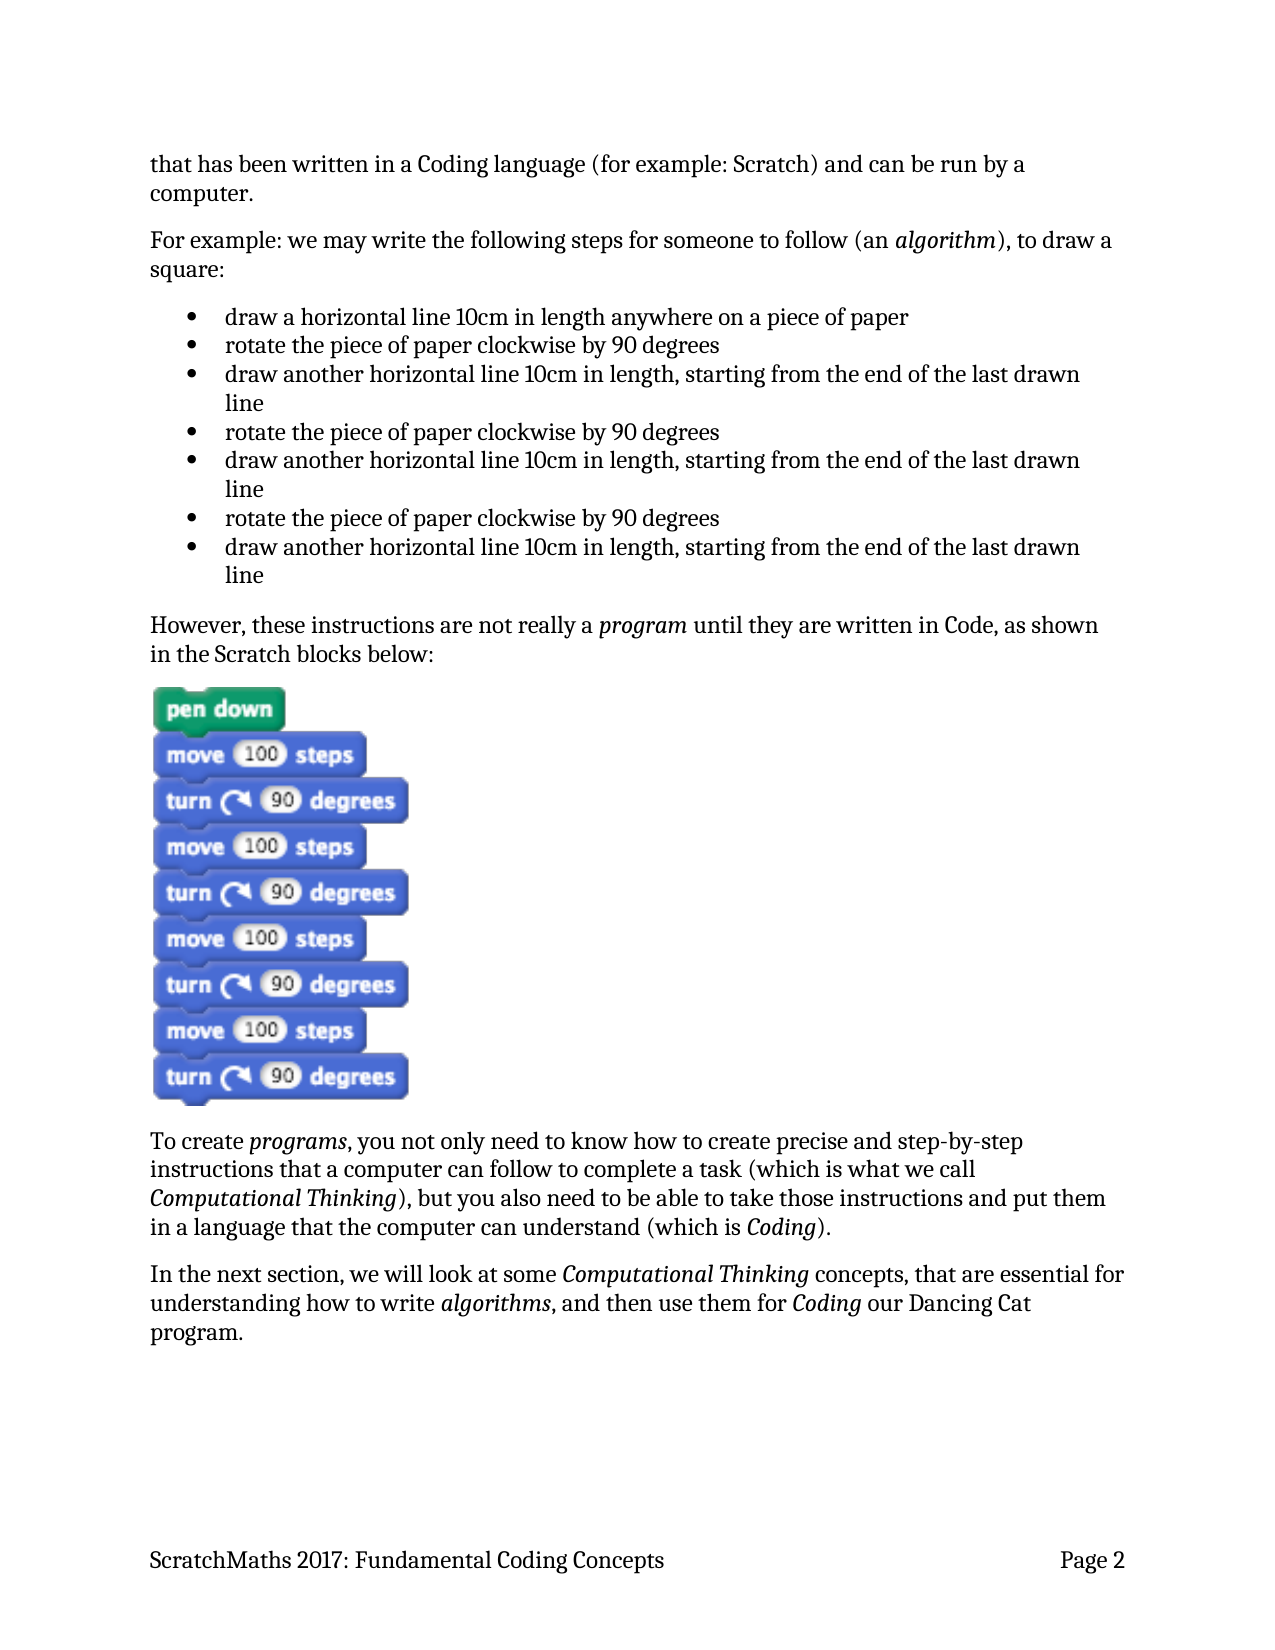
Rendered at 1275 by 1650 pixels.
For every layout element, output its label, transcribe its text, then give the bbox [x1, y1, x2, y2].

list draw another horizontal line 10cm in length, starting from the end of the last drawn line [187, 532, 1125, 590]
list draw another horizontal line 10cm in length, starting from the end of the last drawn line [187, 446, 1125, 504]
text To create programs, you not only need to know how to create precise and step-by-step instructions that a computer can follow to complete a task (which is what we call Computational Thinking), but you also need to be able to take those instructions and put them in a language that the computer can understand (which is Coding). [150, 1127, 1125, 1242]
text In the next section, we will look at some Computational Thinking concepts, that are essential for understanding how to write algorithms, and then use them for Coding our Dancing Cat program. [150, 1260, 1125, 1347]
text For example: we may write the following steps for someone to follow (an algorithm), to draw a square: [150, 226, 1125, 284]
list rotate the piece of paper clockwise by 90 degrees [187, 331, 1125, 360]
list draw a horizontal line 10cm in length anywhere on a piece of paper [187, 302, 1125, 331]
list rotate the piece of paper clockwise by 90 degrees [187, 504, 1125, 532]
list draw another horizontal line 10cm in length, starting from the end of the last drawn line [187, 360, 1125, 417]
text However, these instructions are not really a program until they are written in Code, as shown in the Scratch blocks below: [150, 611, 1125, 668]
picture [150, 687, 413, 1106]
list rotate the piece of paper clockwise by 90 degrees [187, 417, 1125, 446]
